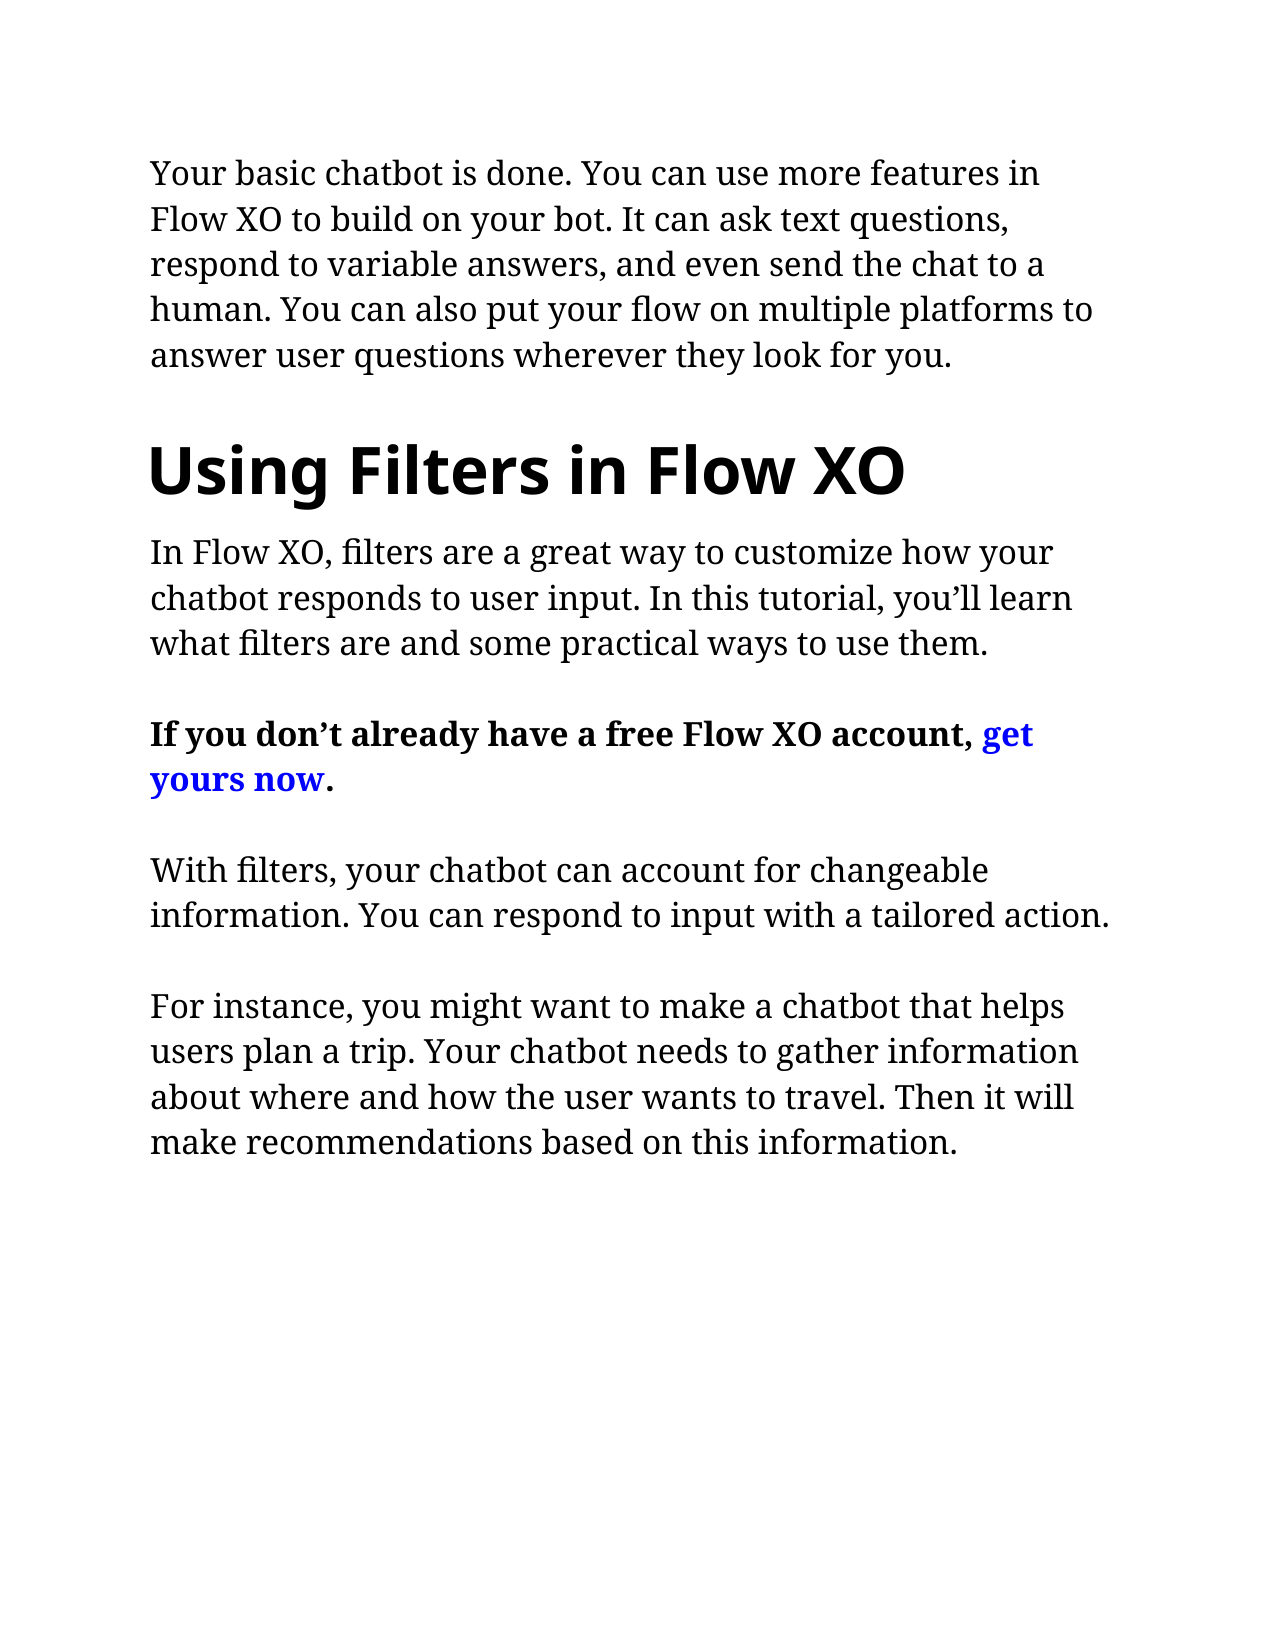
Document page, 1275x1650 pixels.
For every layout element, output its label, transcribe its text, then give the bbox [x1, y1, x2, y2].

text In Flow XO, filters are a great way to customize how your chatbot responds to user input. In this tutorial, you’ll learn what filters are and some practical ways to use them. [150, 529, 1125, 665]
text Using Filters in Flow XO [146, 424, 1125, 513]
text With filters, your chatbot can account for changeable information. You can respond to input with a tailored action. [150, 847, 1125, 937]
text For instance, you might want to make a chatbot that helps users plan a trip. Your chatbot needs to gather information about where and how the user wants to travel. Then it will make recommendations based on this information. [150, 983, 1125, 1164]
text Your basic chatbot is done. You can use more features in Flow XO to build on your bot. It can ask text questions, respond to variable answers, and even send the chat to a human. You can also put your flow on multiple platforms to answer user questions wherever they look for you. [150, 150, 1125, 377]
text If you don’t already have a free Flow XO account, get yours now. [150, 711, 1125, 801]
